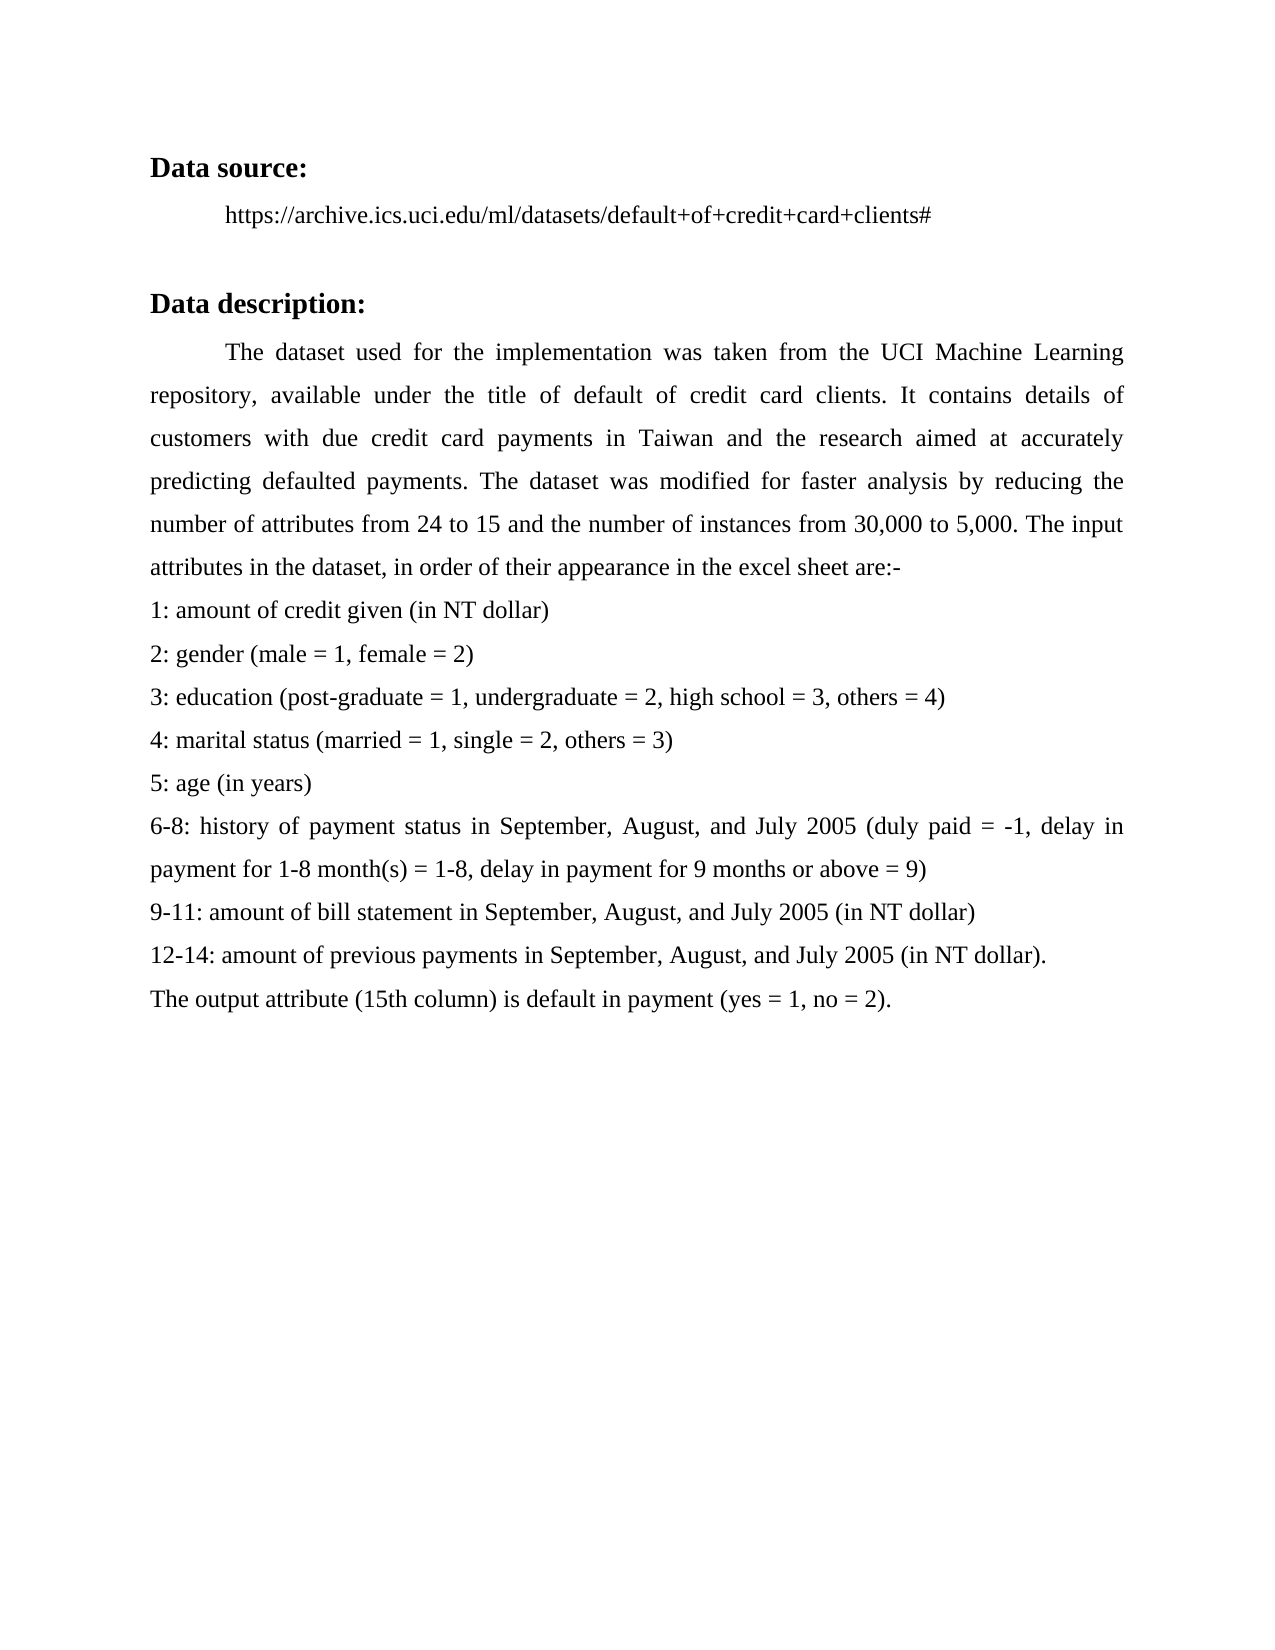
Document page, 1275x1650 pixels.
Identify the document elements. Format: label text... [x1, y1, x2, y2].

text 4: marital status (married = 1, single = 2, others = 3) [150, 725, 1125, 754]
text Data source: [150, 150, 1125, 183]
text 6-8: history of payment status in September, August, and July 2005 (duly paid = -1, delay in payment for 1-8 month(s) = 1-8, delay in payment for 9 months or above = 9) [150, 811, 1125, 883]
text 5: age (in years) [150, 768, 1125, 797]
text 12-14: amount of previous payments in September, August, and July 2005 (in NT dollar). [150, 941, 1125, 969]
text 2: gender (male = 1, female = 2) [150, 639, 1125, 667]
text 9-11: amount of bill statement in September, August, and July 2005 (in NT dollar) [150, 897, 1125, 926]
text Data description: [150, 287, 1125, 320]
text 1: amount of credit given (in NT dollar) [150, 596, 1125, 624]
text https://archive.ics.uci.edu/ml/datasets/default+of+credit+card+clients# [150, 200, 1125, 229]
text The output attribute (15th column) is default in payment (yes = 1, no = 2). [150, 984, 1125, 1012]
text The dataset used for the implementation was taken from the UCI Machine Learning repository, available under the title of default of credit card clients. It contains details of customers with due credit card payments in Taiwan and the research aimed at accurately predicting defaulted payments. The dataset was modified for faster analysis by reducing the number of attributes from 24 to 15 and the number of instances from 30,000 to 5,000. The input attributes in the dataset, in order of their appearance in the excel sheet are:- [150, 337, 1125, 581]
text 3: education (post-graduate = 1, undergraduate = 2, high school = 3, others = 4) [150, 682, 1125, 711]
